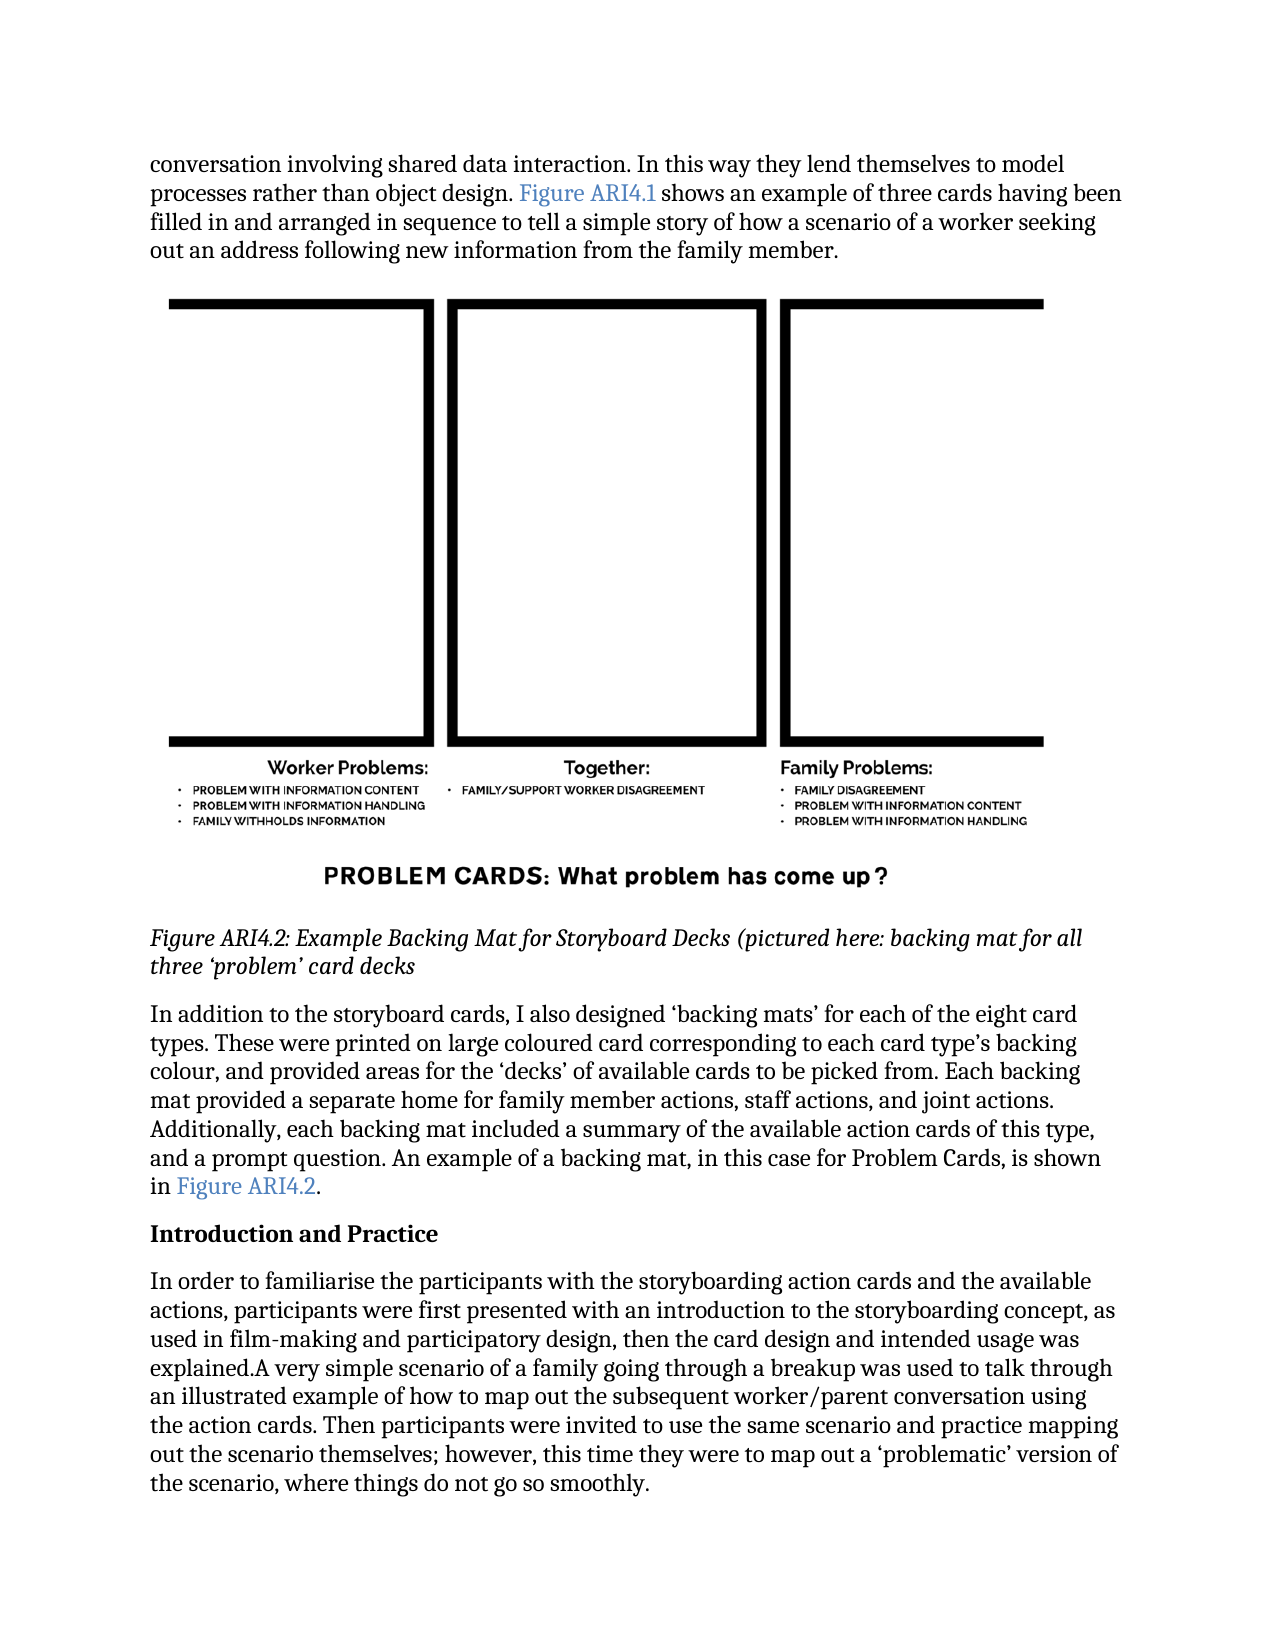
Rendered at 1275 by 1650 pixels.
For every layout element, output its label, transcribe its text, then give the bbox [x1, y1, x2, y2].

picture [168, 283, 1044, 903]
text In order to familiarise the participants with the storyboarding action cards and the available actions, participants were first presented with an introduction to the storyboarding concept, as used in film-making and participatory design, then the card design and intended usage was explained.A very simple scenario of a family going through a breakup was used to talk through an illustrated example of how to map out the subsequent worker/parent conversation using the action cards. Then participants were invited to use the same scenario and practice mapping out the scenario themselves; however, this time they were to map out a ‘problematic’ version of the scenario, where things do not go so smoothly. [150, 1267, 1125, 1497]
text Introduction and Practice [150, 1220, 1125, 1248]
text Figure ARI4.2: Example Backing Mat for Storyboard Decks (pictured here: backing mat for all three ‘problem’ card decks [150, 923, 1125, 981]
text In addition to the storyboard cards, I also designed ‘backing mats’ for each of the eight card types. These were printed on large coloured card corresponding to each card type’s backing colour, and provided areas for the ‘decks’ of available cards to be picked from. Each backing mat provided a separate home for family member actions, staff actions, and joint actions. Additionally, each backing mat included a summary of the available action cards of this type, and a prompt question. An example of a backing mat, in this case for Problem Cards, is shown in Figure ARI4.2. [150, 1000, 1125, 1201]
